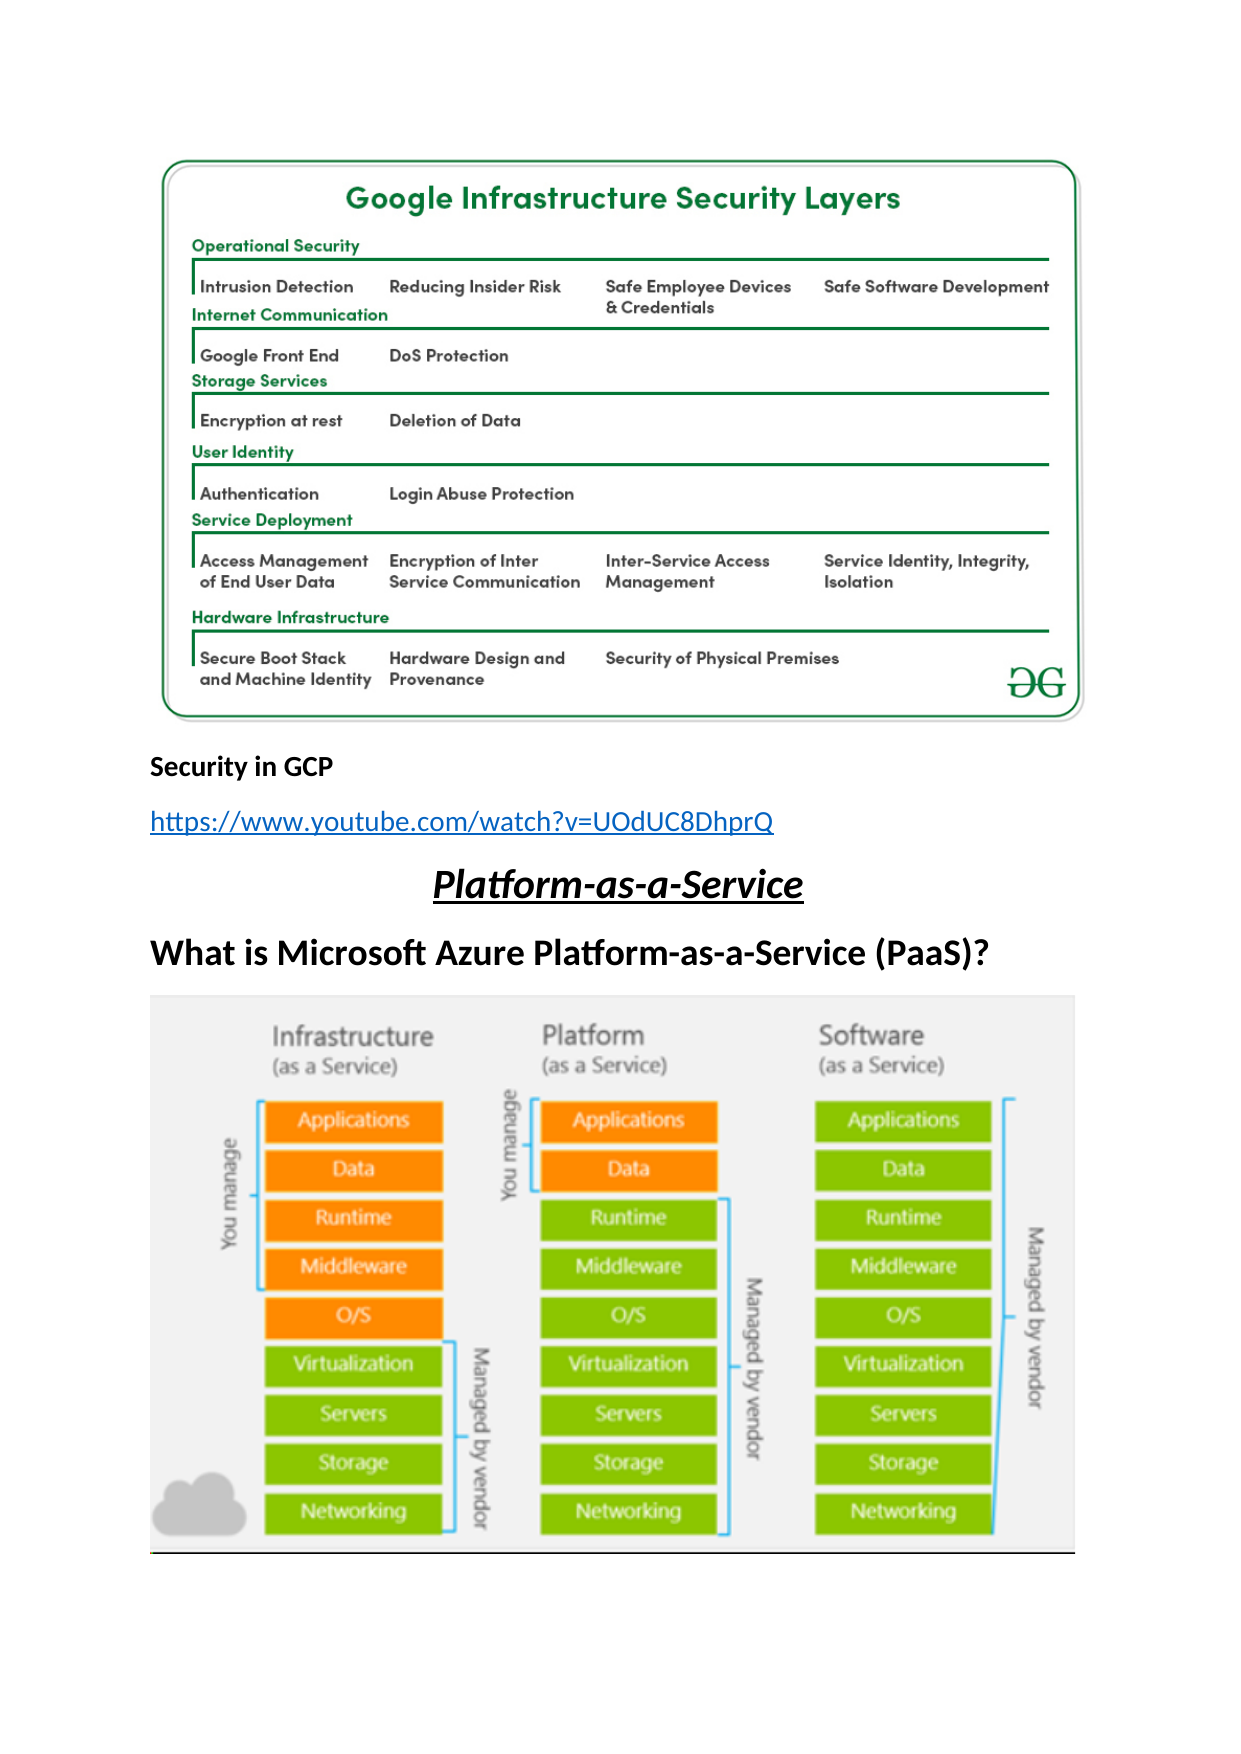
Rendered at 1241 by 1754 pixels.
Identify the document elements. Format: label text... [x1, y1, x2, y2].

text Security in GCP [150, 748, 1090, 783]
text What is Microsoft Azure Platform-as-a-Service (PaaS)? [150, 929, 1090, 975]
text https://www.youtube.com/watch?v=UOdUC8DhprQ [150, 803, 1090, 838]
picture [150, 995, 1075, 1554]
text Platform-as-a-Service [150, 858, 1090, 909]
picture [150, 150, 1091, 729]
